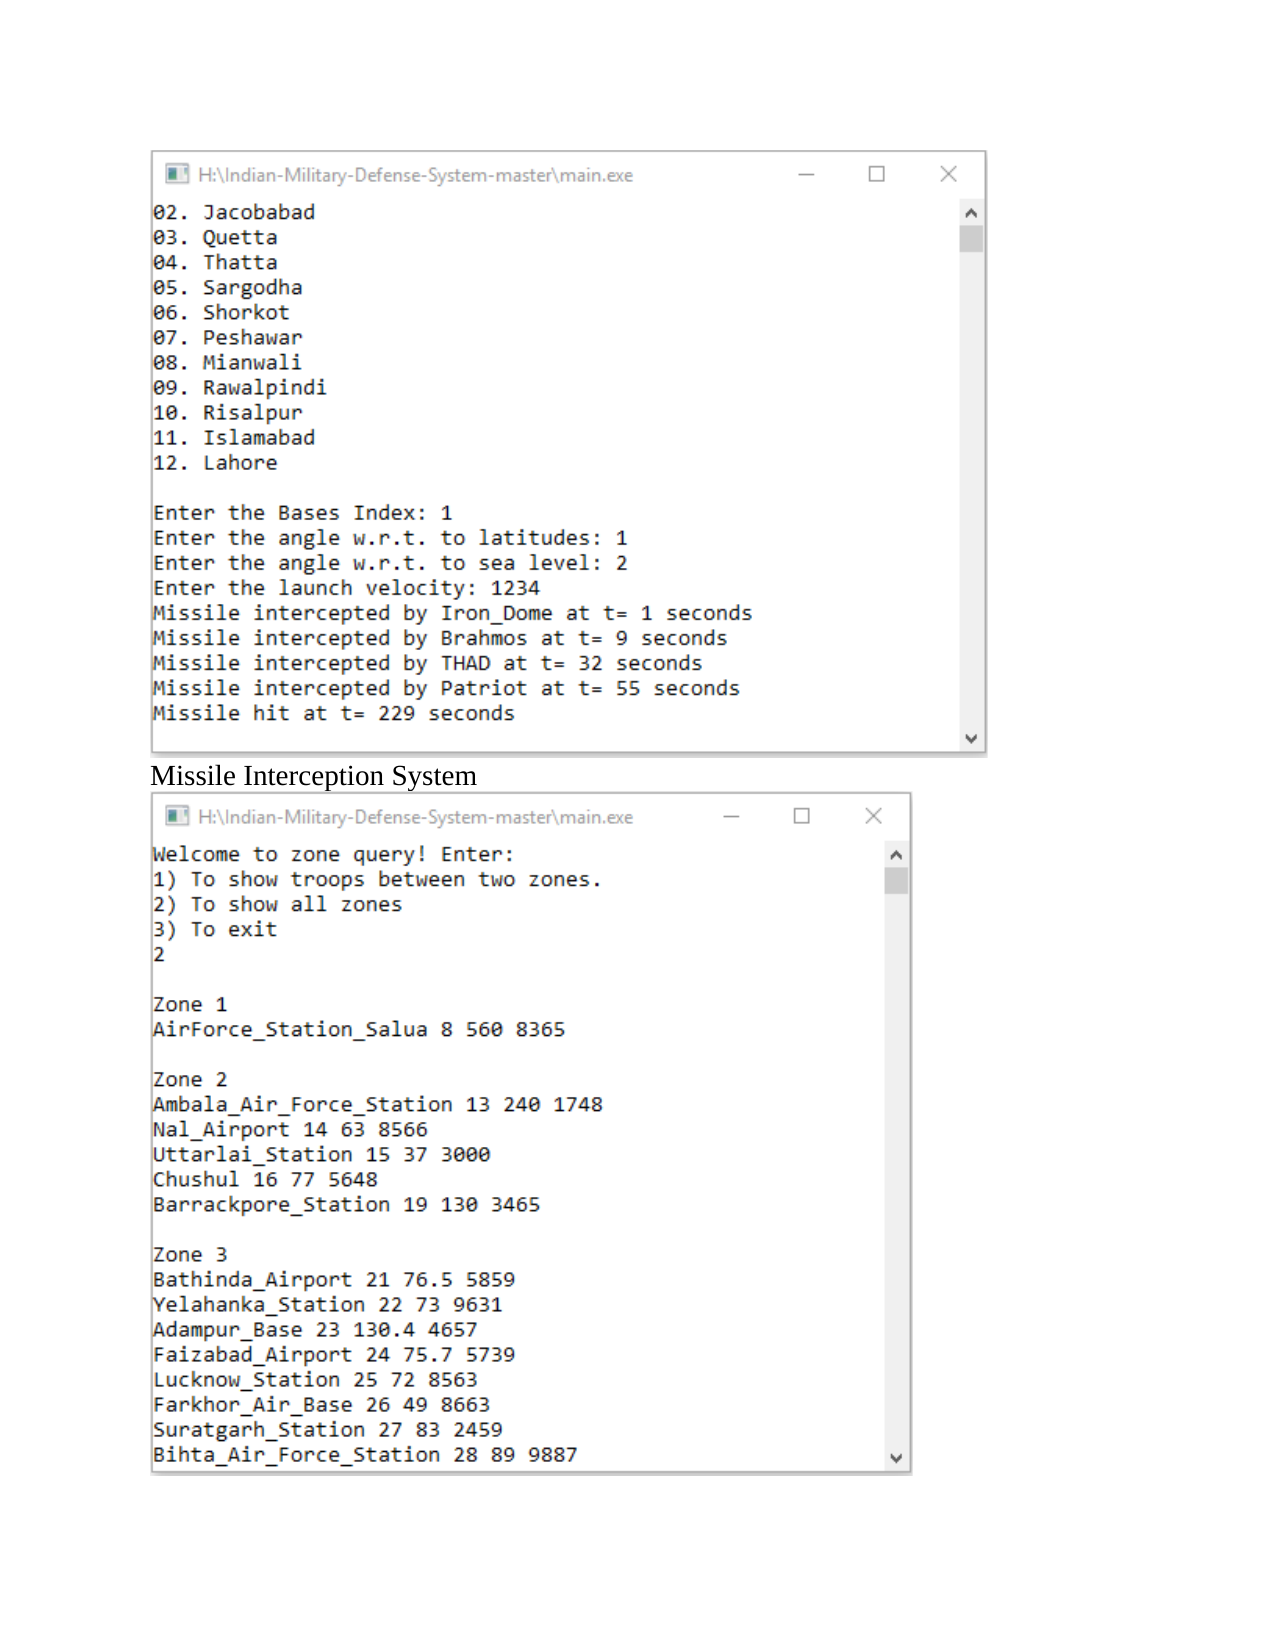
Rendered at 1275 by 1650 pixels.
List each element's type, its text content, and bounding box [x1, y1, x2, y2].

picture [150, 791, 913, 1476]
picture [150, 150, 988, 758]
text Missile Interception System [150, 758, 1125, 791]
